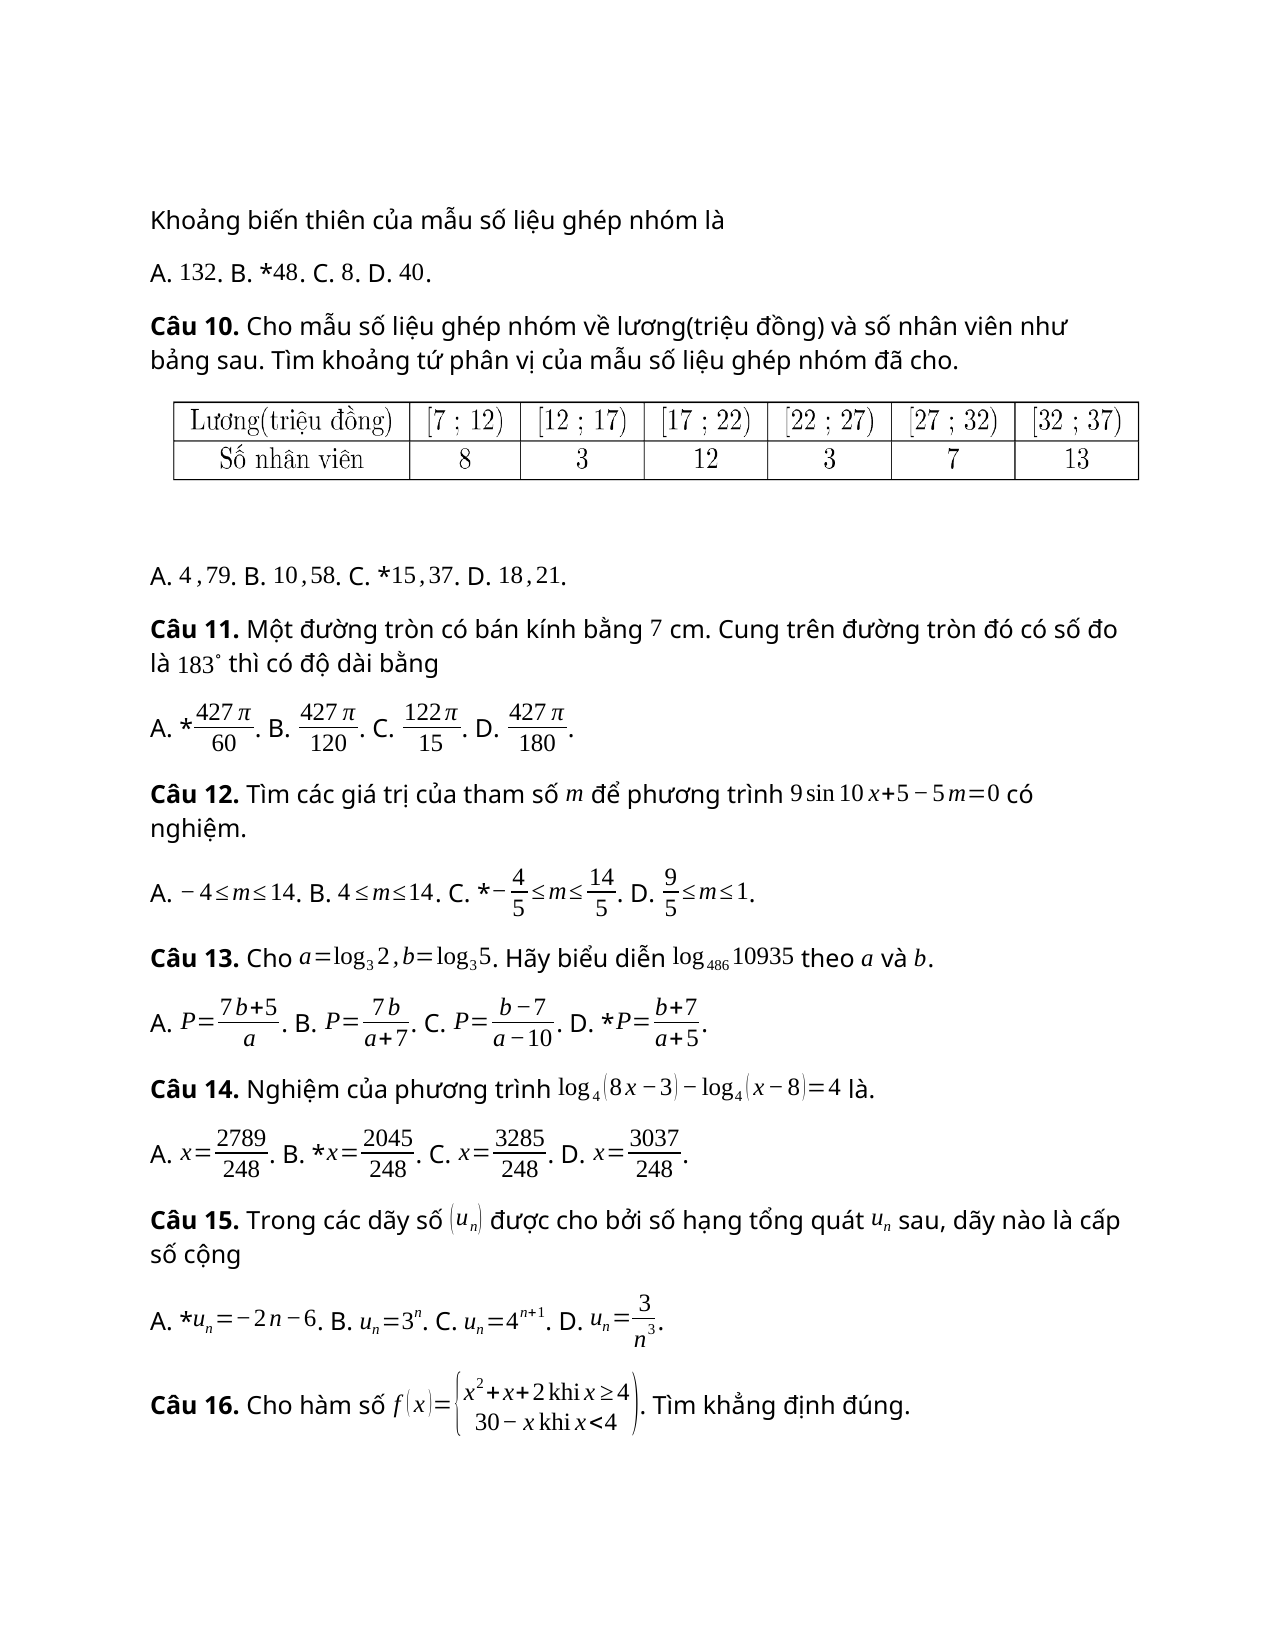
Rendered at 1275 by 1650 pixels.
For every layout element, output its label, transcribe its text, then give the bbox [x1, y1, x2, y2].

text A. . B. . C. *. D. . [150, 863, 1125, 922]
text Câu 16. Cho hàm số . Tìm khẳng định đúng. [150, 1371, 1125, 1438]
text A. *. B. . C. . D. . [150, 1289, 1125, 1352]
text Câu 14. Nghiệm của phương trình là. [150, 1071, 1125, 1106]
text Câu 13. Cho . Hãy biểu diễn theo và . [150, 941, 1125, 975]
text Khoảng biến thiên của mẫu số liệu ghép nhóm là [150, 203, 1125, 237]
picture [168, 395, 1144, 486]
text A. . B. *. C. . D. . [150, 256, 1125, 290]
text A. . B. *. C. . D. . [150, 1124, 1125, 1183]
text Câu 12. Tìm các giá trị của tham số để phương trình có nghiệm. [150, 776, 1125, 844]
text A. . B. . C. *. D. . [150, 559, 1125, 593]
text Câu 11. Một đường tròn có bán kính bằng cm. Cung trên đường tròn đó có số đo là thì có độ dài bằng [150, 612, 1125, 680]
text A. . B. . C. . D. *. [150, 994, 1125, 1053]
text Câu 10. Cho mẫu số liệu ghép nhóm về lương(triệu đồng) và số nhân viên như bảng sau. Tìm khoảng tứ phân vị của mẫu số liệu ghép nhóm đã cho. [150, 308, 1125, 377]
text Câu 15. Trong các dãy số được cho bởi số hạng tổng quát sau, dãy nào là cấp số cộng [150, 1202, 1125, 1271]
text A. *. B. . C. . D. . [150, 699, 1125, 758]
